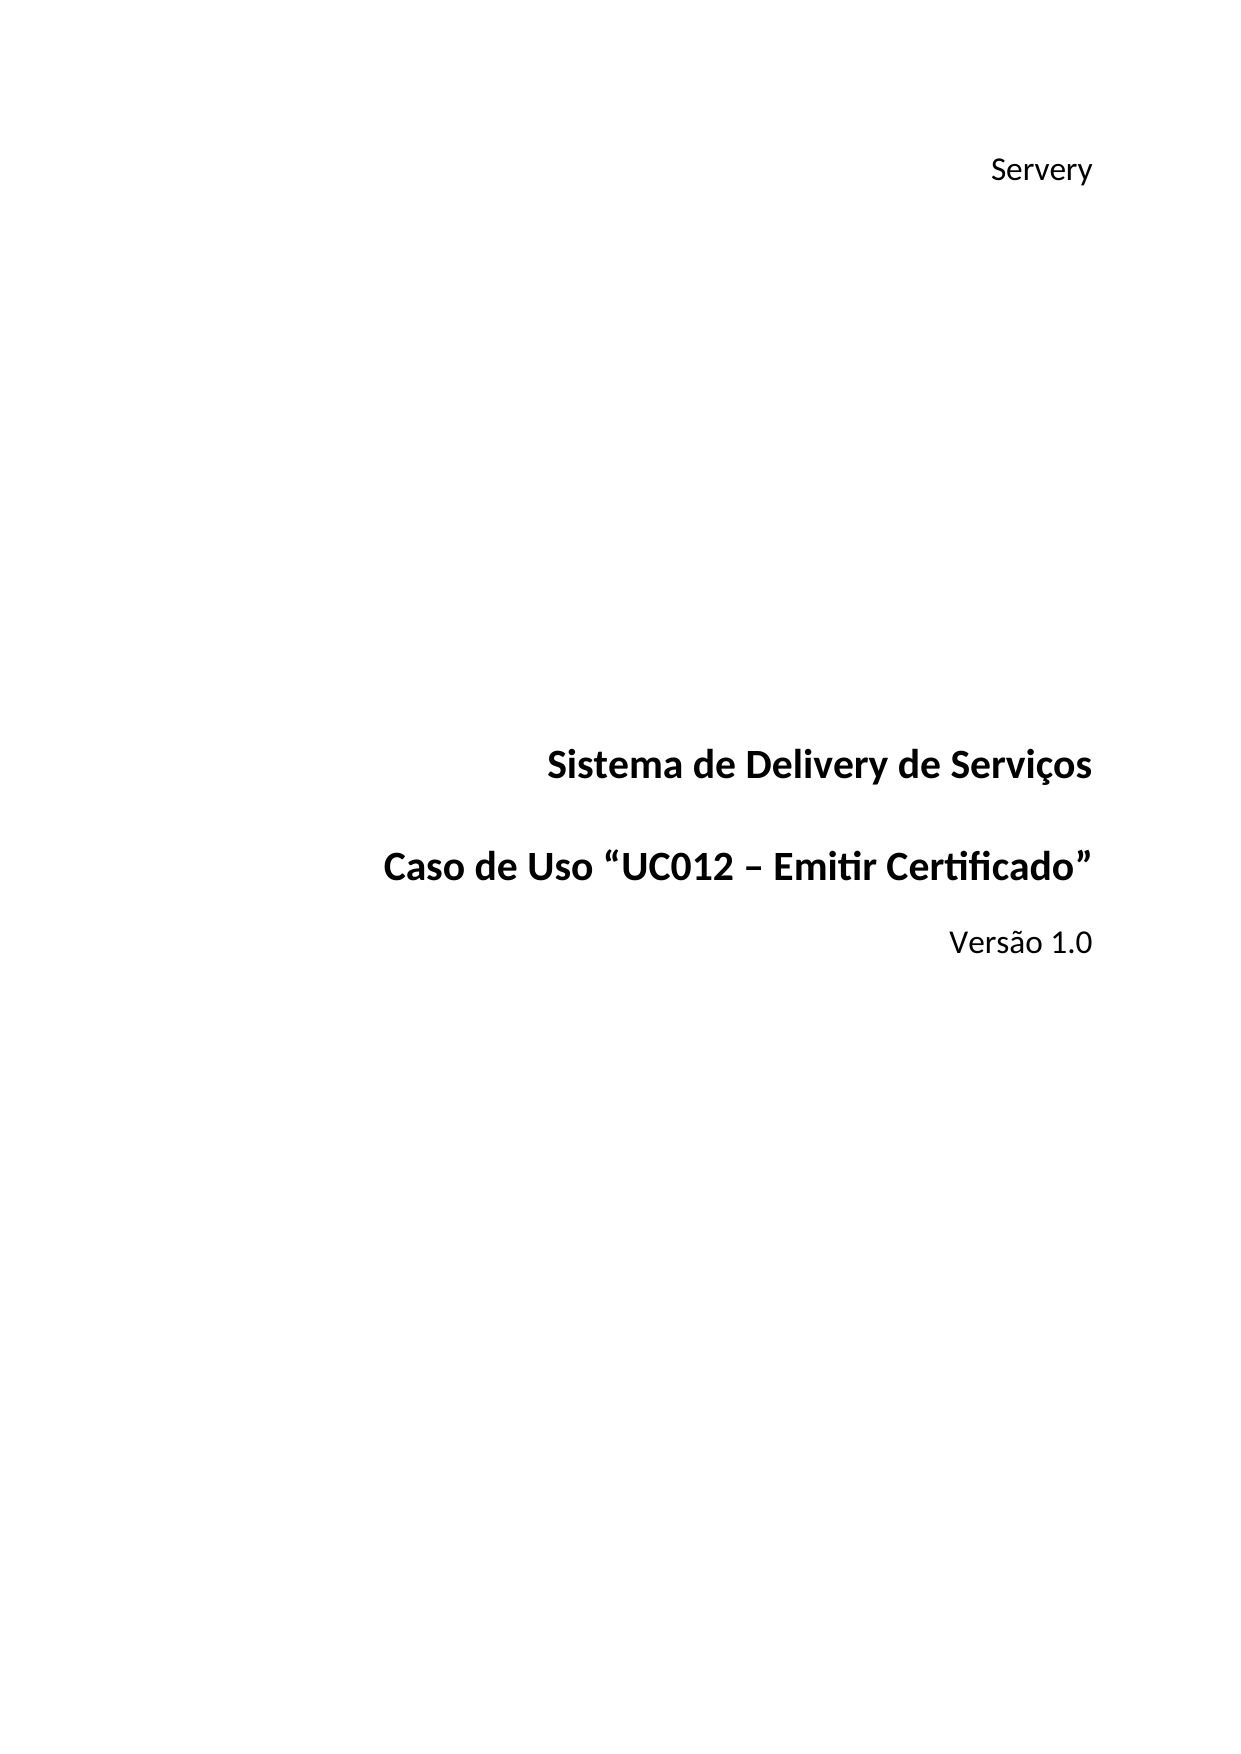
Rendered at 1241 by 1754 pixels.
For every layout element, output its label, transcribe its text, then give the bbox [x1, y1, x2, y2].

text Caso de Uso “UC012 – Emitir Certificado” [148, 839, 1092, 890]
text Versão 1.0 [148, 921, 1092, 962]
text Servery [148, 148, 1092, 188]
text Sistema de Delivery de Serviços [148, 738, 1092, 789]
